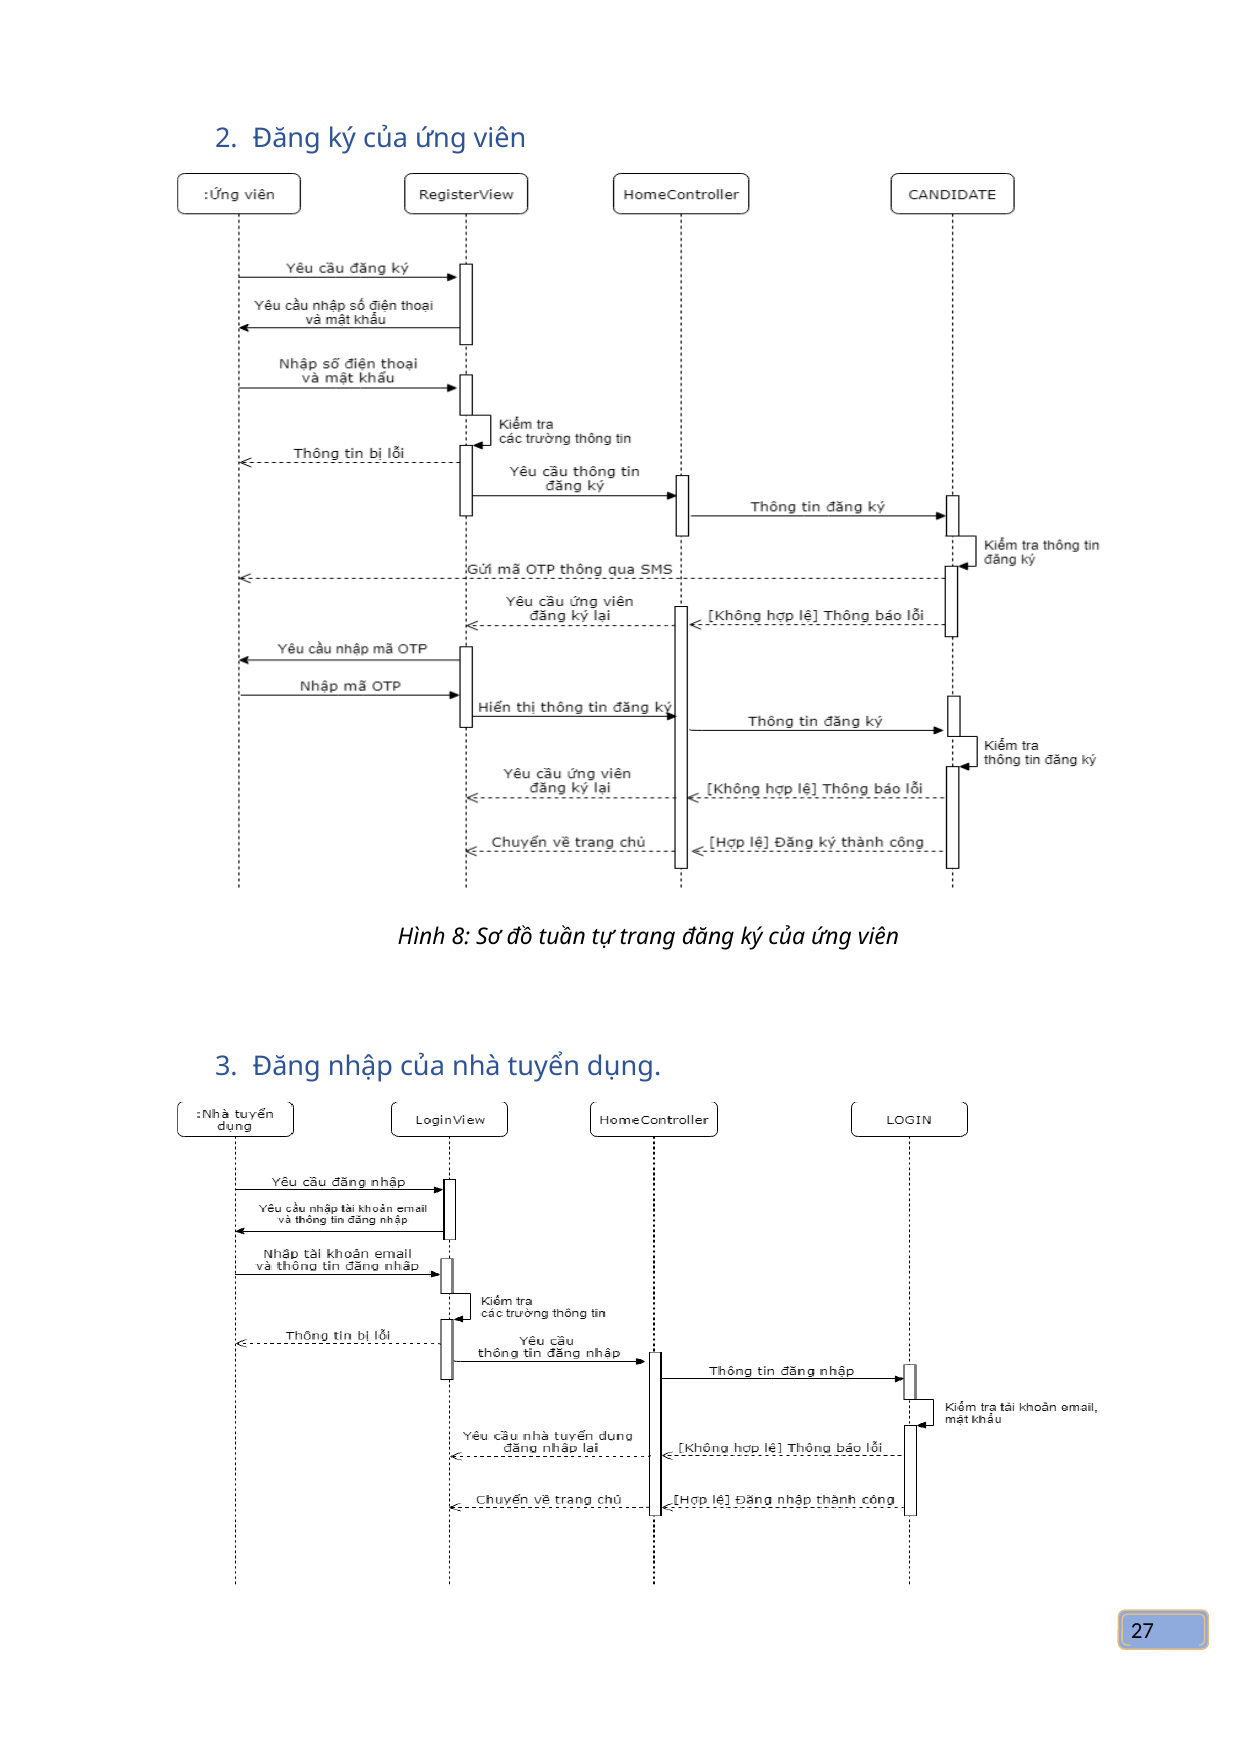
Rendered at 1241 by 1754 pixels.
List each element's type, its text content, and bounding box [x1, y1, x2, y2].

subtitle Đăng ký của ứng viên [215, 118, 1122, 155]
picture [177, 173, 1118, 889]
picture [177, 1102, 1118, 1585]
subtitle Đăng nhập của nhà tuyển dụng. [215, 1047, 1122, 1084]
text Hình 8: Sơ đồ tuần tự trang đăng ký của ứng viên [177, 920, 1122, 951]
